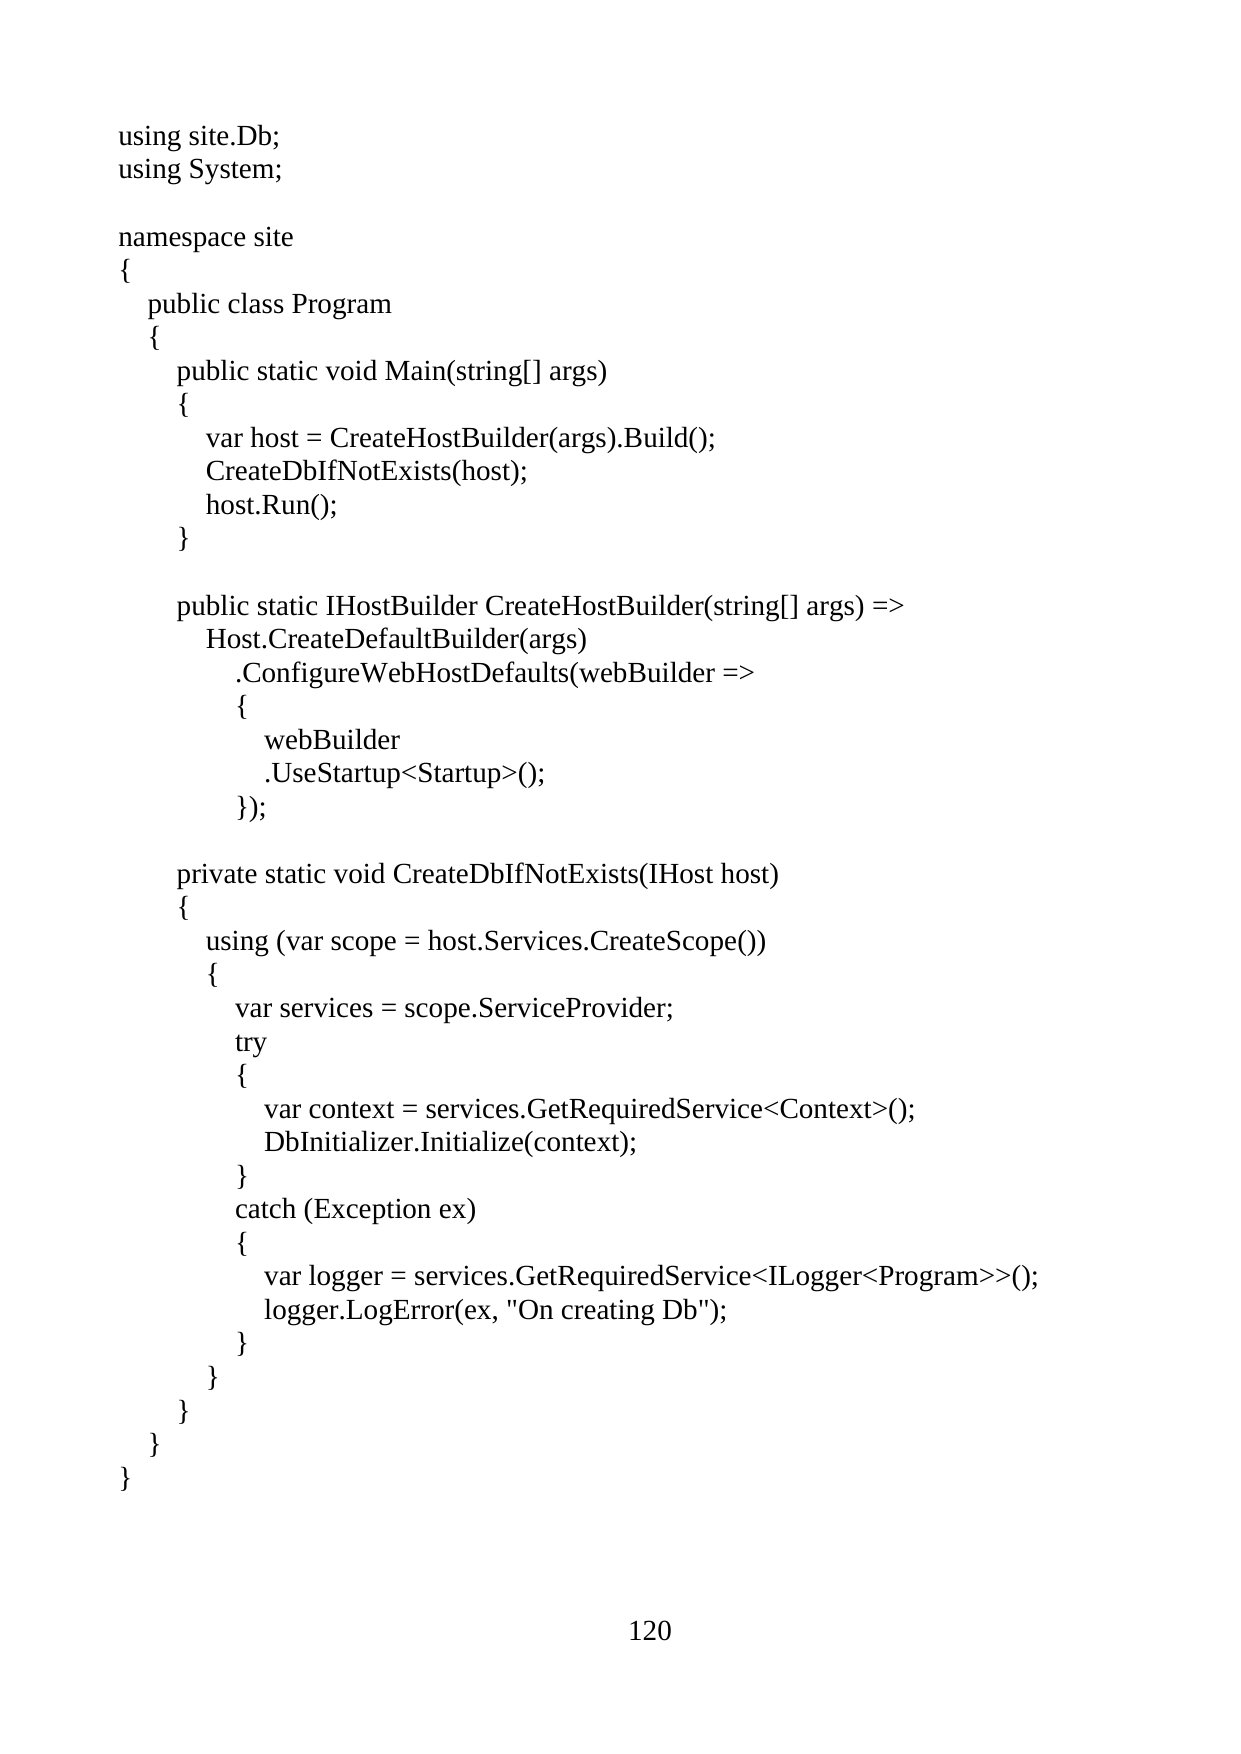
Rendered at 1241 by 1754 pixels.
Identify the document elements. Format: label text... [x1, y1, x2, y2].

text } [118, 1359, 1181, 1393]
text { [118, 1057, 1181, 1091]
text using (var scope = host.Services.CreateScope()) [118, 923, 1181, 957]
text .UseStartup<Startup>(); [118, 755, 1181, 789]
text var logger = services.GetRequiredService<ILogger<Program>>(); [118, 1258, 1181, 1292]
text } [118, 1393, 1181, 1426]
text namespace site [118, 219, 1181, 252]
text using site.Db; [118, 118, 1181, 152]
text { [118, 319, 1181, 353]
text } [118, 1460, 1181, 1493]
text public static void Main(string[] args) [118, 353, 1181, 386]
text var host = CreateHostBuilder(args).Build(); [118, 420, 1181, 453]
text public class Program [118, 286, 1181, 319]
text { [118, 889, 1181, 923]
text try [118, 1024, 1181, 1057]
text } [118, 1426, 1181, 1460]
text { [118, 252, 1181, 286]
text host.Run(); [118, 487, 1181, 521]
text Host.CreateDefaultBuilder(args) [118, 621, 1181, 655]
text CreateDbIfNotExists(host); [118, 453, 1181, 487]
text DbInitializer.Initialize(context); [118, 1124, 1181, 1158]
text private static void CreateDbIfNotExists(IHost host) [118, 856, 1181, 889]
text } [118, 1158, 1181, 1191]
text var context = services.GetRequiredService<Context>(); [118, 1091, 1181, 1124]
text { [118, 688, 1181, 722]
text webBuilder [118, 722, 1181, 755]
text .ConfigureWebHostDefaults(webBuilder => [118, 655, 1181, 688]
text logger.LogError(ex, "On creating Db"); [118, 1292, 1181, 1326]
text public static IHostBuilder CreateHostBuilder(string[] args) => [118, 588, 1181, 621]
text { [118, 957, 1181, 990]
text } [118, 1326, 1181, 1359]
text using System; [118, 152, 1181, 185]
text var services = scope.ServiceProvider; [118, 990, 1181, 1024]
text catch (Exception ex) [118, 1191, 1181, 1225]
text { [118, 386, 1181, 420]
text }); [118, 789, 1181, 822]
text { [118, 1225, 1181, 1258]
text } [118, 521, 1181, 554]
